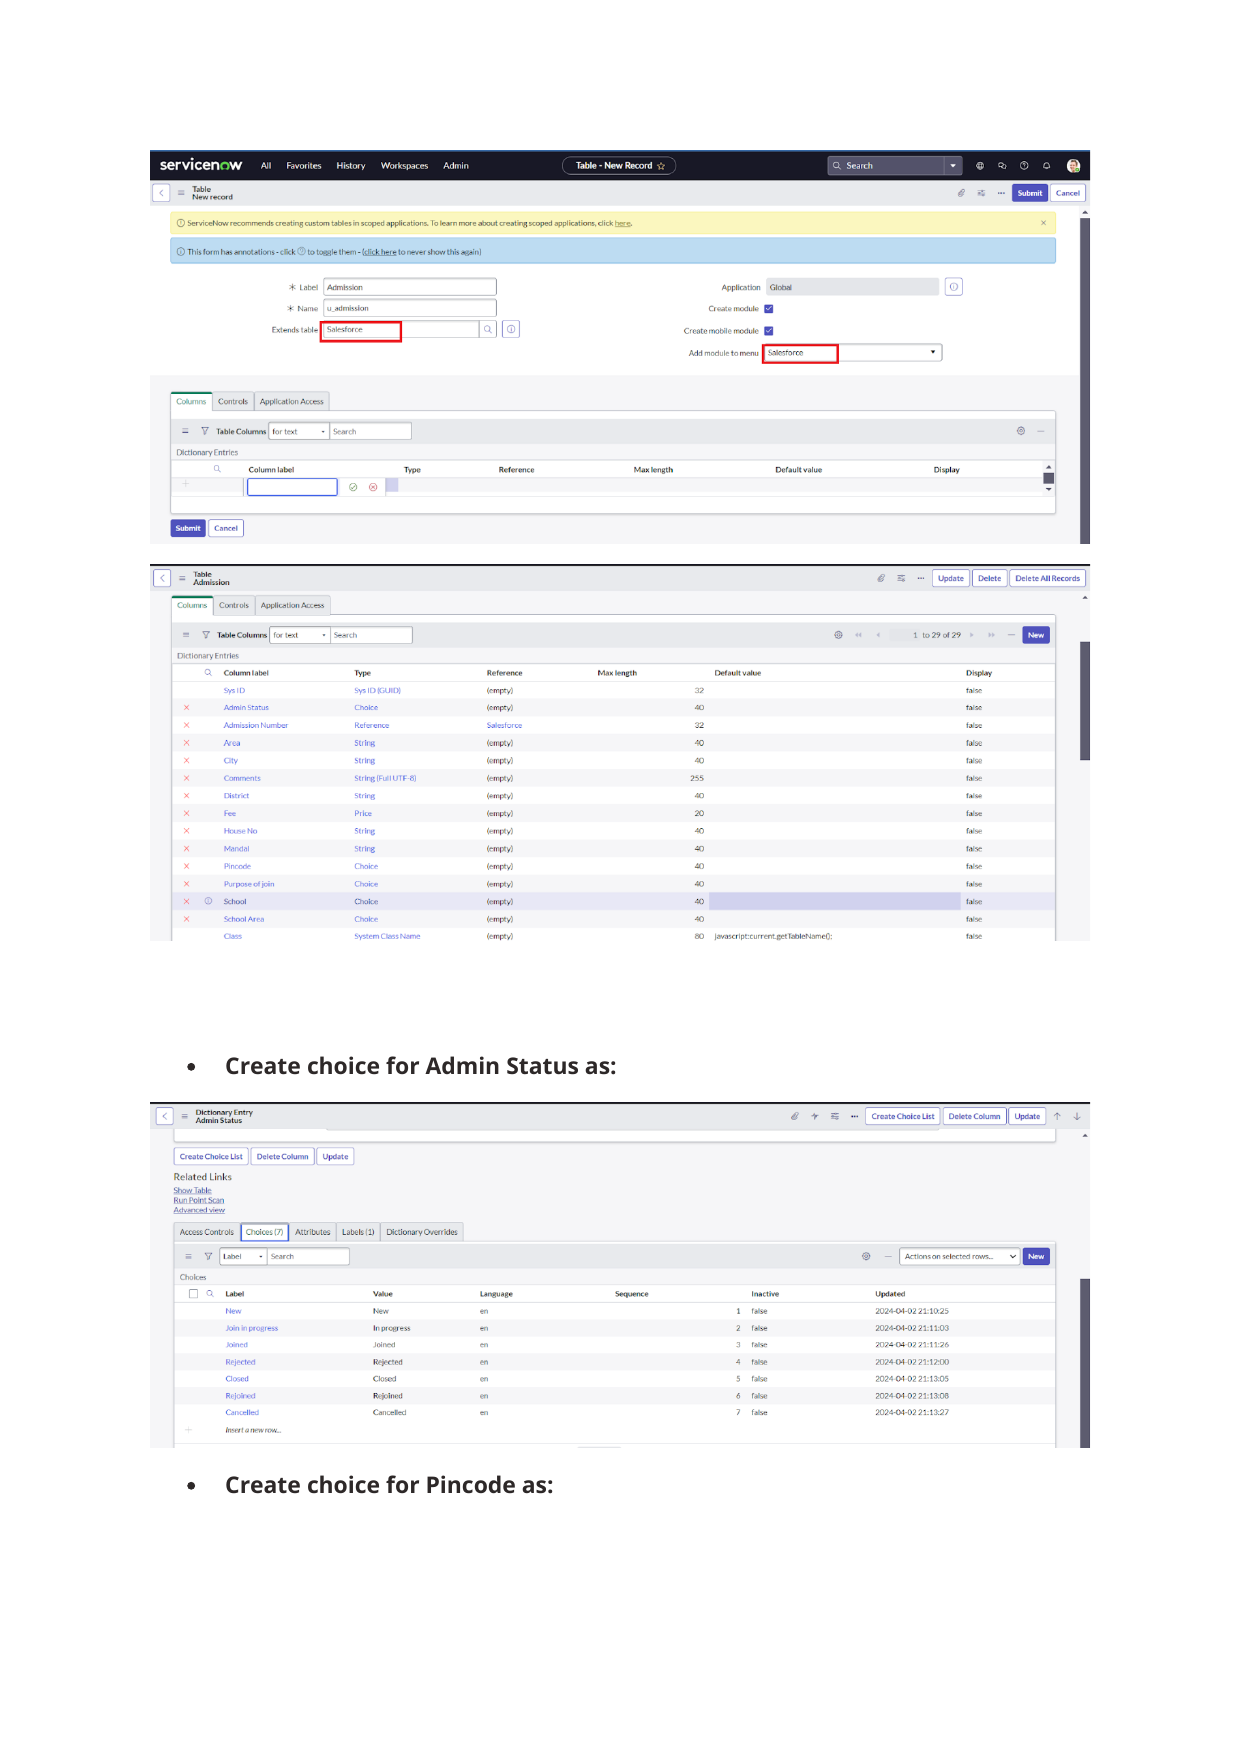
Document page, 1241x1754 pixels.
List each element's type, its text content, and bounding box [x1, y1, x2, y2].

list Create choice for Pincode as: [187, 1468, 1090, 1500]
picture [150, 564, 1091, 941]
picture [150, 150, 1091, 544]
list Create choice for Admin Status as: [187, 1049, 1090, 1081]
picture [150, 1102, 1091, 1448]
